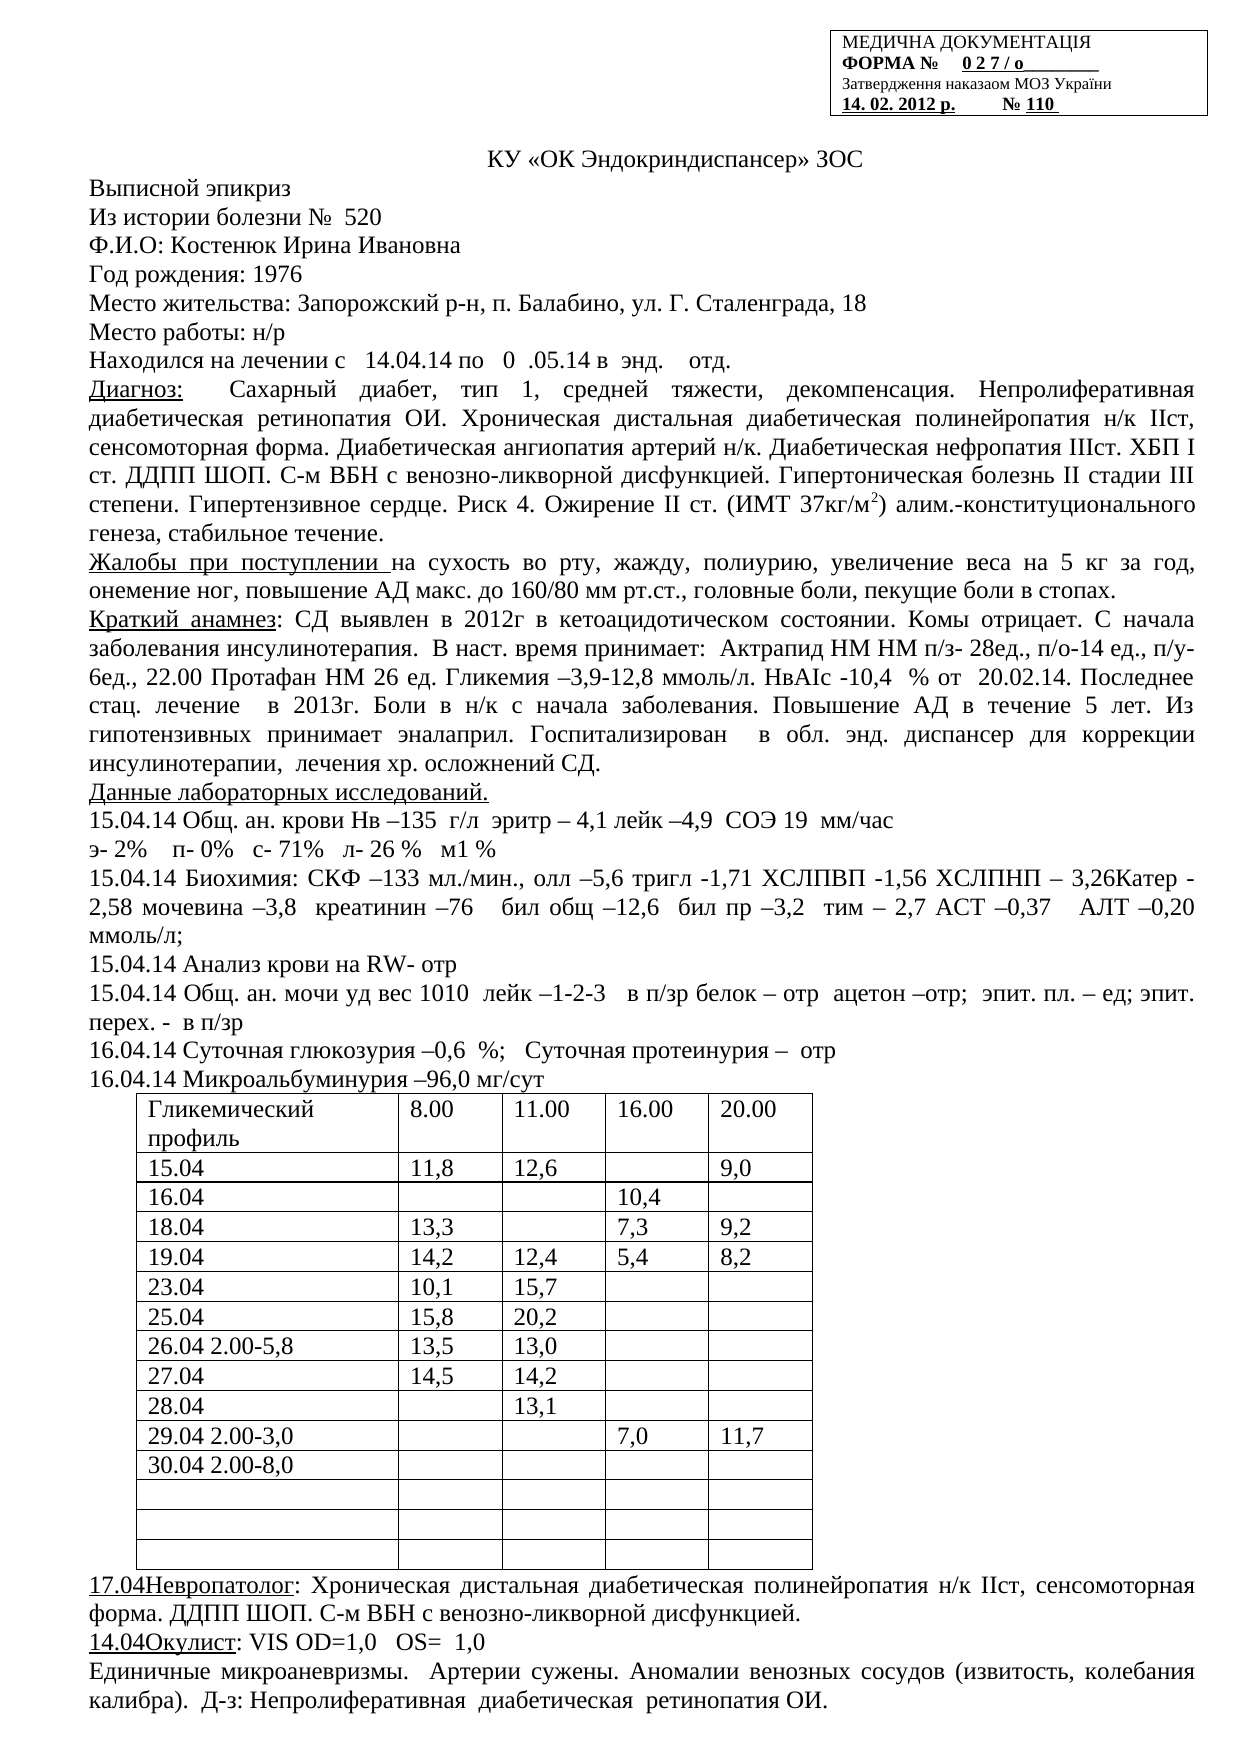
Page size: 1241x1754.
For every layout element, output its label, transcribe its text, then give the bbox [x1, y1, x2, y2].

text 17.04Невропатолог: Хроническая дистальная диабетическая полинейропатия н/к IIст, сенсомоторная форма. ДДПП ШОП. С-м ВБН с венозно-ликворной дисфункцией. [89, 1570, 1196, 1627]
table_cell 7,0 [606, 1421, 708, 1449]
table_cell 13,0 [503, 1331, 605, 1360]
table_cell 20,2 [503, 1302, 605, 1330]
table_cell [606, 1331, 708, 1360]
text 15.04.14 Общ. ан. крови Нв –135 г/л эритр – 4,1 лейк –4,9 СОЭ 19 мм/час [89, 806, 1196, 834]
table_cell [137, 1480, 398, 1509]
text Год рождения: 1976 [89, 259, 1196, 288]
table_cell [399, 1391, 502, 1420]
table_cell [709, 1272, 812, 1301]
table_header 11.00 [503, 1094, 605, 1152]
table_cell 14,2 [399, 1242, 502, 1271]
table_cell [606, 1391, 708, 1420]
table_cell [709, 1510, 812, 1539]
subtitle КУ «ОК Эндокриндиспансер» ЗОС [148, 144, 1202, 173]
table_cell [709, 1302, 812, 1330]
table_cell 14,5 [399, 1361, 502, 1390]
table_cell 9,2 [709, 1212, 812, 1241]
table_cell [503, 1421, 605, 1449]
text Место работы: н/р [89, 317, 1196, 346]
table_cell [503, 1212, 605, 1241]
table_cell 13,5 [399, 1331, 502, 1360]
table_cell 11,7 [709, 1421, 812, 1449]
table_cell [399, 1421, 502, 1449]
table_cell [399, 1183, 502, 1211]
table_cell 19.04 [137, 1242, 398, 1271]
table_cell 14,2 [503, 1361, 605, 1390]
table_cell 29.04 2.00-3,0 [137, 1421, 398, 1449]
table_cell [399, 1451, 502, 1479]
subtitle 15.04.14 Общ. ан. мочи уд вес 1010 лейк –1-2-3 в п/зр белок – отр ацетон –отр; эпит. пл. – ед; эпит. перех. - в п/зр [89, 978, 1196, 1036]
table_cell [606, 1451, 708, 1479]
table_cell 25.04 [137, 1302, 398, 1330]
table_cell 15,7 [503, 1272, 605, 1301]
table_cell [709, 1331, 812, 1360]
table_cell [606, 1272, 708, 1301]
table_cell [503, 1510, 605, 1539]
table_cell [503, 1183, 605, 1211]
text Данные лабораторных исследований. [89, 777, 1196, 806]
table_cell 9,0 [709, 1153, 812, 1181]
subtitle Ф.И.О: Костенюк Ирина Ивановна [89, 231, 1196, 259]
text Жалобы при поступлении на сухость во рту, жажду, полиурию, увеличение веса на 5 кг за год, онемение ног, повышение АД макс. до 160/80 мм рт.ст., головные боли, пекущие боли в стопах. [89, 547, 1196, 604]
table_cell 13,3 [399, 1212, 502, 1241]
text 15.04.14 Биохимия: СКФ –133 мл./мин., олл –5,6 тригл -1,71 ХСЛПВП -1,56 ХСЛПНП – 3,26Катер -2,58 мочевина –3,8 креатинин –76 бил общ –12,6 бил пр –3,2 тим – 2,7 АСТ –0,37 АЛТ –0,20 ммоль/л; [89, 863, 1196, 949]
table_cell 13,1 [503, 1391, 605, 1420]
table_header 16.00 [606, 1094, 708, 1152]
text э- 2% п- 0% с- 71% л- 26 % м1 % [89, 834, 1196, 863]
table_cell 18.04 [137, 1212, 398, 1241]
table_cell 26.04 2.00-5,8 [137, 1331, 398, 1360]
text Место жительства: Запорожский р-н, п. Балабино, ул. Г. Сталенграда, 18 [89, 288, 1196, 317]
table_cell [709, 1451, 812, 1479]
table_cell [399, 1510, 502, 1539]
table_cell [606, 1153, 708, 1181]
table_cell 7,3 [606, 1212, 708, 1241]
table_cell [399, 1480, 502, 1509]
table_cell 23.04 [137, 1272, 398, 1301]
table_header Гликемический профиль [137, 1094, 398, 1152]
table_cell [606, 1480, 708, 1509]
text Единичные микроаневризмы. Артерии сужены. Аномалии венозных сосудов (извитость, колебания калибра). Д-з: Непролиферативная диабетическая ретинопатия ОИ. [89, 1656, 1196, 1713]
table_cell [709, 1183, 812, 1211]
text 16.04.14 Суточная глюкозурия –0,6 %; Суточная протеинурия – отр [89, 1036, 1196, 1064]
table_cell [137, 1540, 398, 1569]
table_cell [709, 1391, 812, 1420]
table_header 8.00 [399, 1094, 502, 1152]
table_cell 30.04 2.00-8,0 [137, 1451, 398, 1479]
table_cell 15.04 [137, 1153, 398, 1181]
table_cell [709, 1361, 812, 1390]
table_cell [503, 1540, 605, 1569]
table_cell [503, 1451, 605, 1479]
text Находился на лечении с 14.04.14 по 0 .05.14 в энд. отд. [89, 346, 1196, 374]
table_cell [606, 1302, 708, 1330]
subtitle 16.04.14 Микроальбуминурия –96,0 мг/сут [89, 1064, 1196, 1093]
table_cell 10,1 [399, 1272, 502, 1301]
table_cell [606, 1540, 708, 1569]
table_cell 5,4 [606, 1242, 708, 1271]
text Диагноз: Сахарный диабет, тип 1, средней тяжести, декомпенсация. Непролиферативная диабетическая ретинопатия ОИ. Хроническая дистальная диабетическая полинейропатия н/к IIст, сенсомоторная форма. Диабетическая ангиопатия артерий н/к. Диабетическая нефропатия IIIст. ХБП I ст. ДДПП ШОП. С-м ВБН с венозно-ликворной дисфункцией. Гипертоническая болезнь II стадии III степени. Гипертензивное сердце. Риск 4. Ожирение II ст. (ИМТ 37кг/м2) алим.-конституционального генеза, стабильное течение. [89, 374, 1196, 547]
table_header 20.00 [709, 1094, 812, 1152]
table_cell 12,6 [503, 1153, 605, 1181]
table_cell [399, 1540, 502, 1569]
table_cell 15,8 [399, 1302, 502, 1330]
text Краткий анамнез: СД выявлен в 2012г в кетоацидотическом состоянии. Комы отрицает. С начала заболевания инсулинотерапия. В наст. время принимает: Актрапид НМ НМ п/з- 28ед., п/о-14 ед., п/у- 6ед., 22.00 Протафан НМ 26 ед. Гликемия –3,9-12,8 ммоль/л. НвАIс -10,4 % от 20.02.14. Последнее стац. лечение в 2013г. Боли в н/к с начала заболевания. Повышение АД в течение 5 лет. Из гипотензивных принимает эналаприл. Госпитализирован в обл. энд. диспансер для коррекции инсулинотерапии, лечения хр. осложнений СД. [89, 604, 1196, 777]
text 14.04Окулист: VIS OD=1,0 OS= 1,0 [89, 1627, 1196, 1656]
table_cell 12,4 [503, 1242, 605, 1271]
text 15.04.14 Анализ крови на RW- отр [89, 949, 1196, 978]
table_cell 28.04 [137, 1391, 398, 1420]
table_cell 16.04 [137, 1183, 398, 1211]
table_cell [137, 1510, 398, 1539]
subtitle Выписной эпикриз [89, 173, 1202, 202]
table_cell [503, 1480, 605, 1509]
table_cell [709, 1540, 812, 1569]
table_cell 27.04 [137, 1361, 398, 1390]
table_cell 11,8 [399, 1153, 502, 1181]
table_cell [606, 1361, 708, 1390]
subtitle Из истории болезни № 520 [89, 202, 1196, 231]
table_cell 10,4 [606, 1183, 708, 1211]
table_cell [709, 1480, 812, 1509]
table_cell 8,2 [709, 1242, 812, 1271]
table_cell [606, 1510, 708, 1539]
